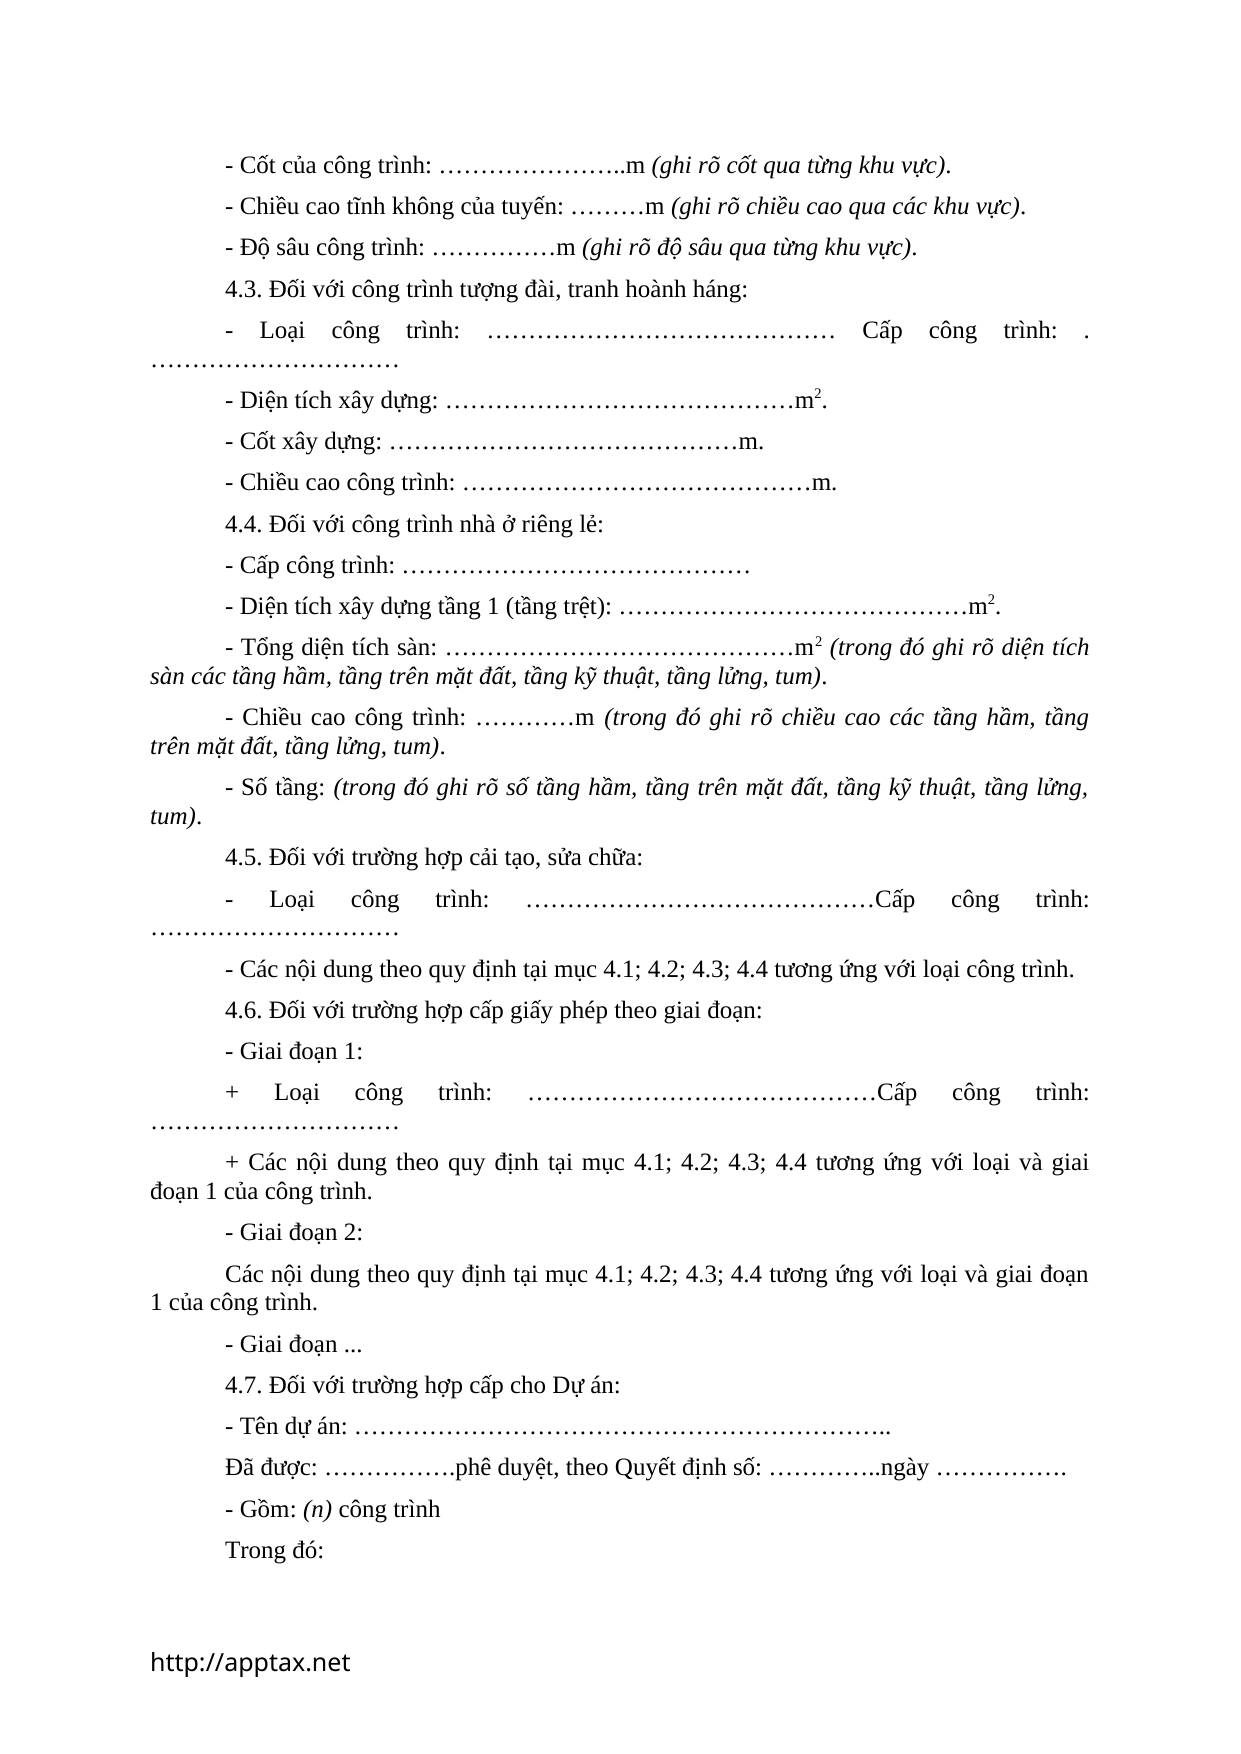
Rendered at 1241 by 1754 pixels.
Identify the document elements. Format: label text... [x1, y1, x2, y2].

text - Tổng diện tích sàn: ……………………………………m2 (trong đó ghi rõ diện tích sàn các tầng hầm, tầng trên mặt đất, tầng kỹ thuật, tầng lửng, tum). [150, 632, 1090, 690]
text - Cốt xây dựng: ……………………………………m. [150, 426, 1090, 455]
text - Các nội dung theo quy định tại mục 4.1; 4.2; 4.3; 4.4 tương ứng với loại công trình. [150, 954, 1090, 982]
text - Chiều cao công trình: …………m (trong đó ghi rõ chiều cao các tầng hầm, tầng trên mặt đất, tầng lửng, tum). [150, 702, 1090, 760]
text - Giai đoạn 2: [150, 1217, 1090, 1246]
text - Loại công trình: …………………………………… Cấp công trình: .………………………… [150, 315, 1090, 372]
text 4.7. Đối với trường hợp cấp cho Dự án: [150, 1370, 1090, 1399]
text - Diện tích xây dựng: ……………………………………m2. [150, 385, 1090, 414]
text + Loại công trình: ……………………………………Cấp công trình: ………………………… [150, 1077, 1090, 1135]
text Đã được: …………….phê duyệt, theo Quyết định số: …………..ngày ……………. [150, 1452, 1090, 1481]
text - Cốt của công trình: …………………..m (ghi rõ cốt qua từng khu vực). [150, 150, 1090, 179]
text - Cấp công trình: …………………………………… [150, 550, 1090, 579]
text - Diện tích xây dựng tầng 1 (tầng trệt): ……………………………………m2. [150, 591, 1090, 620]
text - Chiều cao tĩnh không của tuyến: ………m (ghi rõ chiều cao qua các khu vực). [150, 191, 1090, 220]
text 4.6. Đối với trường hợp cấp giấy phép theo giai đoạn: [150, 995, 1090, 1024]
text Trong đó: [150, 1535, 1090, 1564]
text - Gồm: (n) công trình [150, 1494, 1090, 1522]
text - Giai đoạn ... [150, 1329, 1090, 1357]
text - Loại công trình: ……………………………………Cấp công trình: ………………………… [150, 884, 1090, 941]
text 4.5. Đối với trường hợp cải tạo, sửa chữa: [150, 842, 1090, 871]
text - Chiều cao công trình: ……………………………………m. [150, 467, 1090, 496]
text + Các nội dung theo quy định tại mục 4.1; 4.2; 4.3; 4.4 tương ứng với loại và giai đoạn 1 của công trình. [150, 1147, 1090, 1205]
text 4.4. Đối với công trình nhà ở riêng lẻ: [150, 509, 1090, 537]
text Các nội dung theo quy định tại mục 4.1; 4.2; 4.3; 4.4 tương ứng với loại và giai đoạn 1 của công trình. [150, 1259, 1090, 1316]
text - Số tầng: (trong đó ghi rõ số tầng hầm, tầng trên mặt đất, tầng kỹ thuật, tầng lửng, tum). [150, 772, 1090, 830]
text - Tên dự án: ……………………………………………………….. [150, 1411, 1090, 1440]
text 4.3. Đối với công trình tượng đài, tranh hoành háng: [150, 274, 1090, 302]
text - Độ sâu công trình: ……………m (ghi rõ độ sâu qua từng khu vực). [150, 232, 1090, 261]
text - Giai đoạn 1: [150, 1036, 1090, 1065]
